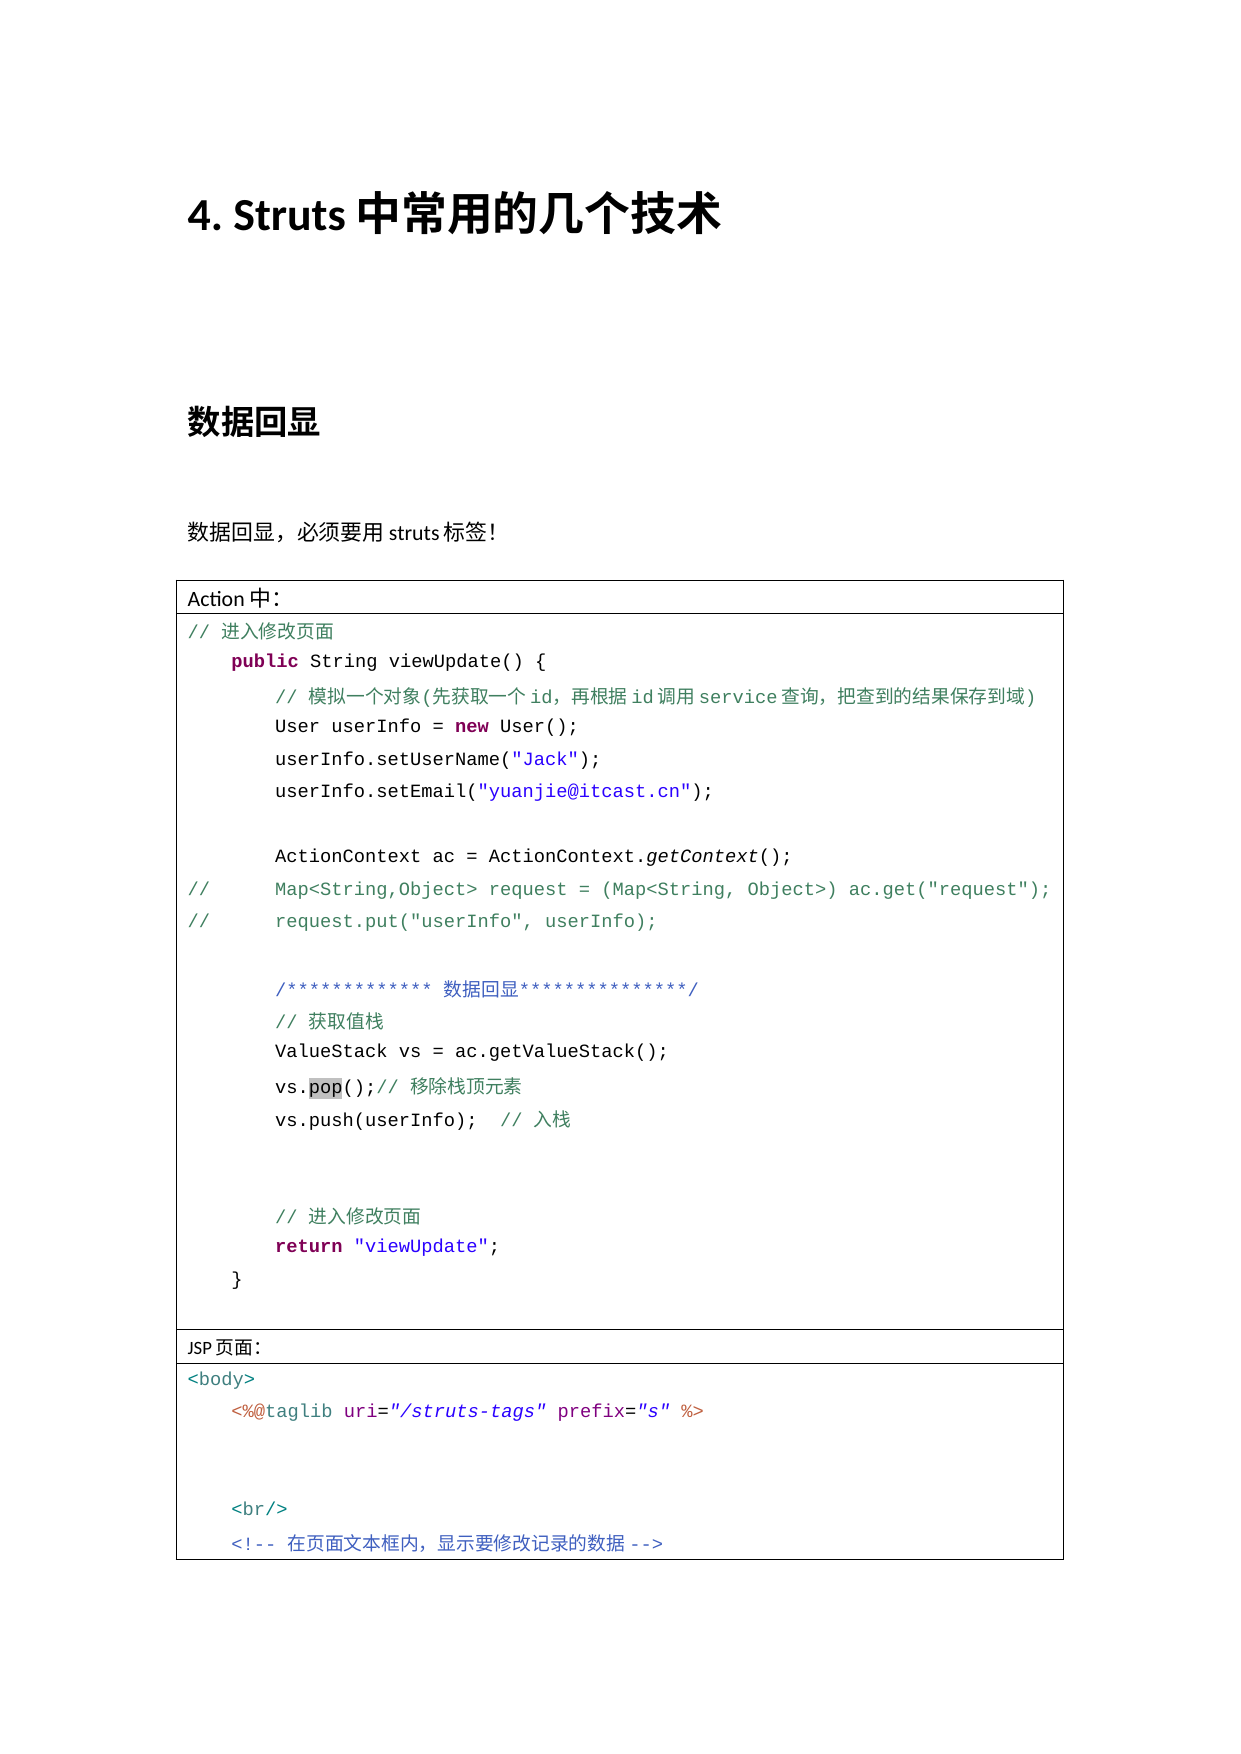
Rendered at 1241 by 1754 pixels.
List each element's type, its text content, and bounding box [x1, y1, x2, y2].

subtitle 4. Struts中常用的几个技术 [187, 162, 1053, 259]
table_header Action中： [177, 581, 1063, 613]
text 数据回显，必须要用struts标签！ [187, 514, 1053, 547]
table_cell // 进入修改页面 public String viewUpdate() { // 模拟一个对象(先获取一个id，再根据id调用service查询，把查到的结果保存到域) User userInfo = new User(); userInfo.setUserName("Jack"); userInfo.setEmail("yuanjie@itcast.cn"); ActionContext ac = ActionContext.getContext(); // Map<String,Object> request = (Map<String, Object>) ac.get("request"); // request.put("userInfo", userInfo); /************* 数据回显***************/ // 获取值栈 ValueStack vs = ac.getValueStack(); vs.pop();// 移除栈顶元素 vs.push(userInfo); // 入栈 // 进入修改页面 return "viewUpdate"; } [177, 614, 1063, 1329]
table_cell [177, 1364, 1063, 1559]
subtitle 数据回显 [187, 387, 1053, 452]
table_cell JSP页面： [177, 1330, 1063, 1363]
